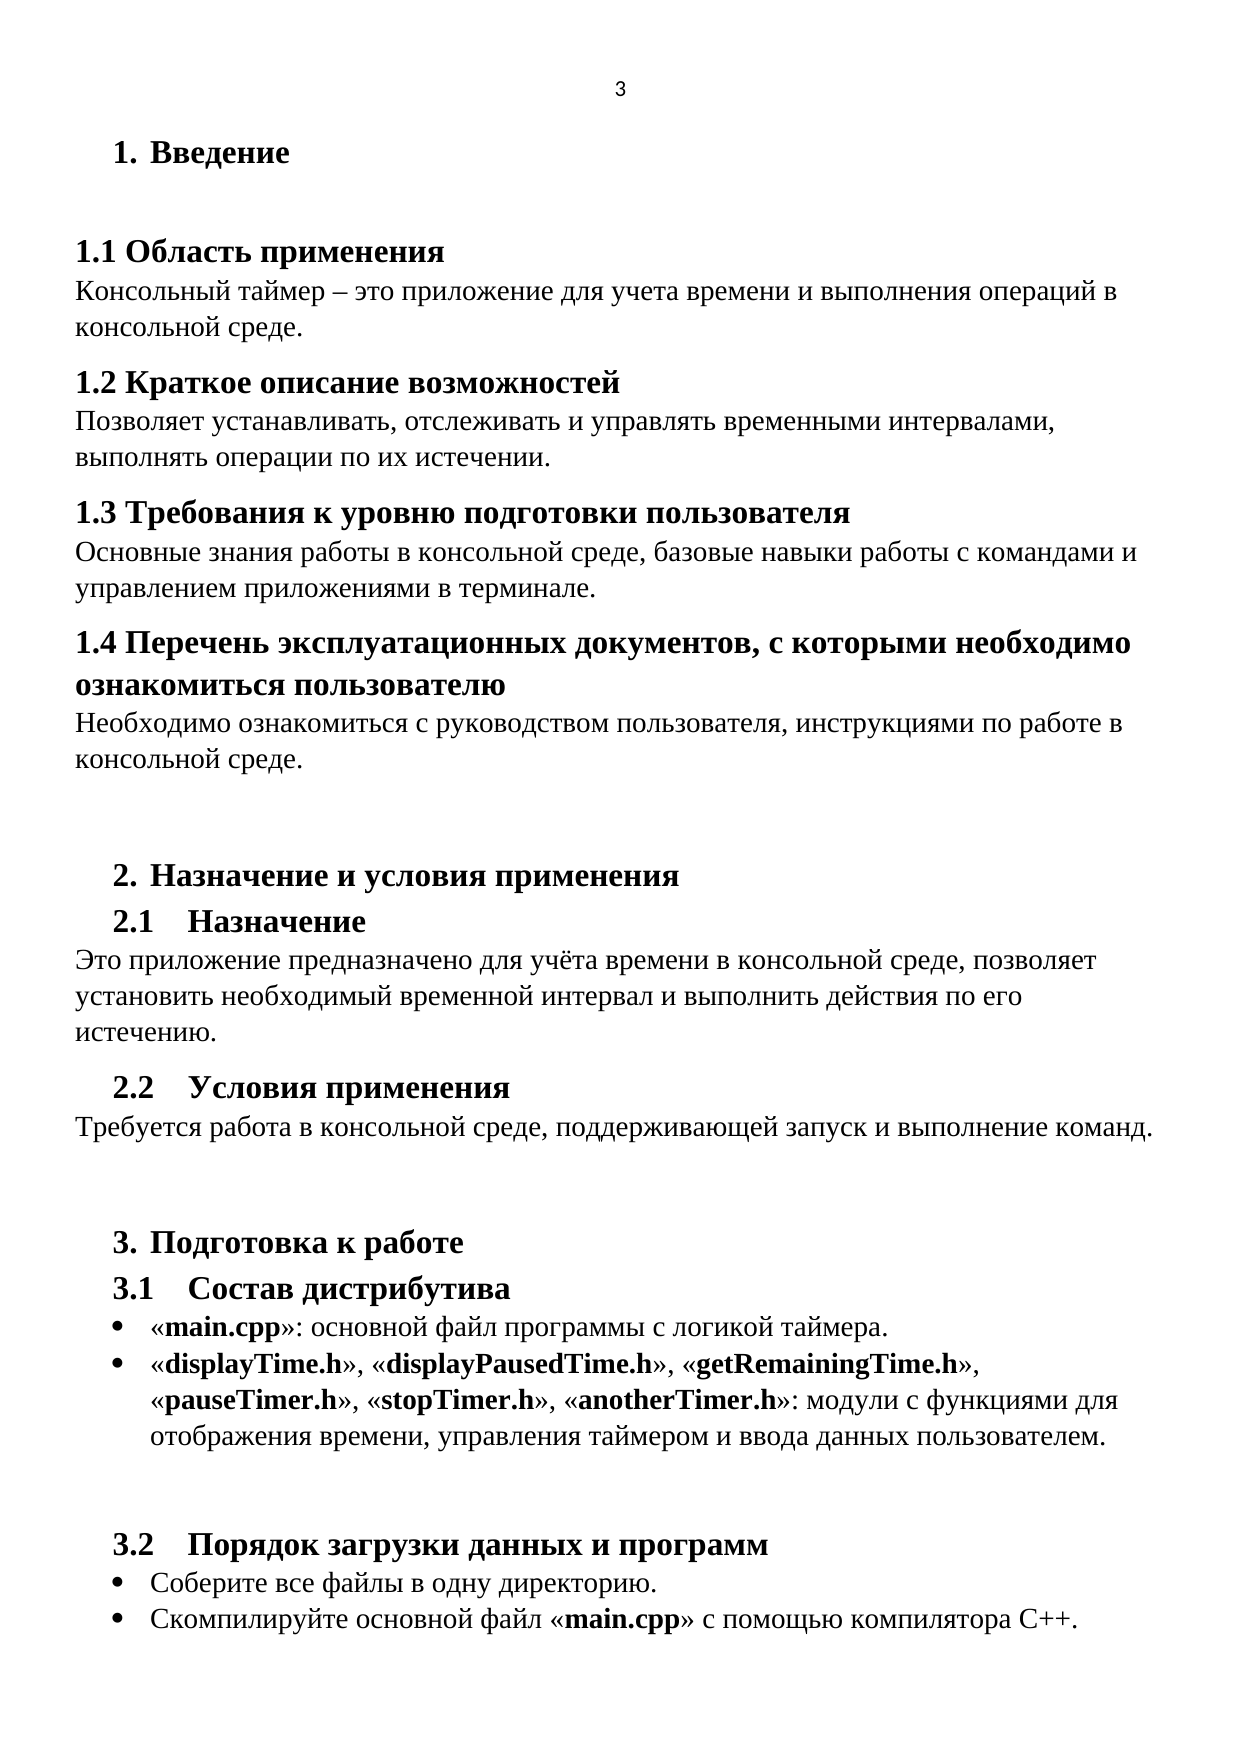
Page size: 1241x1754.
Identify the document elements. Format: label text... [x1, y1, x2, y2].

subtitle 1.3 Требования к уровню подготовки пользователя [75, 492, 1165, 531]
subtitle Подготовка к работе [112, 1223, 1165, 1261]
text Основные знания работы в консольной среде, базовые навыки работы с командами и управлением приложениями в терминале. [75, 534, 1165, 603]
subtitle Назначение [112, 901, 1165, 939]
subtitle Условия применения [112, 1067, 1165, 1106]
subtitle 1.2 Краткое описание возможностей [75, 362, 1165, 400]
list «displayTime.h», «displayPausedTime.h», «getRemainingTime.h», «pauseTimer.h», «stopTimer.h», «anotherTimer.h»: модули с функциями для отображения времени, управления таймером и ввода данных пользователем. [112, 1346, 1165, 1452]
subtitle Назначение и условия применения [112, 855, 1165, 894]
list Соберите все файлы в одну директорию. [112, 1565, 1165, 1599]
subtitle Введение [112, 132, 1165, 171]
subtitle 1.4 Перечень эксплуатационных документов, с которыми необходимо ознакомиться пользователю [75, 623, 1165, 702]
list Скомпилируйте основной файл «main.cpp» с помощью компилятора С++. [112, 1601, 1165, 1635]
subtitle Состав дистрибутива [112, 1268, 1165, 1307]
text Консольный таймер – это приложение для учета времени и выполнения операций в консольной среде. [75, 273, 1165, 343]
subtitle Порядок загрузки данных и программ [112, 1524, 1165, 1562]
text Необходимо ознакомиться с руководством пользователя, инструкциями по работе в консольной среде. [75, 705, 1165, 775]
list «main.cpp»: основной файл программы с логикой таймера. [112, 1309, 1165, 1343]
text Позволяет устанавливать, отслеживать и управлять временными интервалами, выполнять операции по их истечении. [75, 403, 1165, 473]
text Это приложение предназначено для учёта времени в консольной среде, позволяет установить необходимый временной интервал и выполнить действия по его истечению. [75, 942, 1165, 1048]
subtitle 1.1 Область применения [75, 232, 1165, 270]
text Требуется работа в консольной среде, поддерживающей запуск и выполнение команд. [75, 1109, 1165, 1142]
